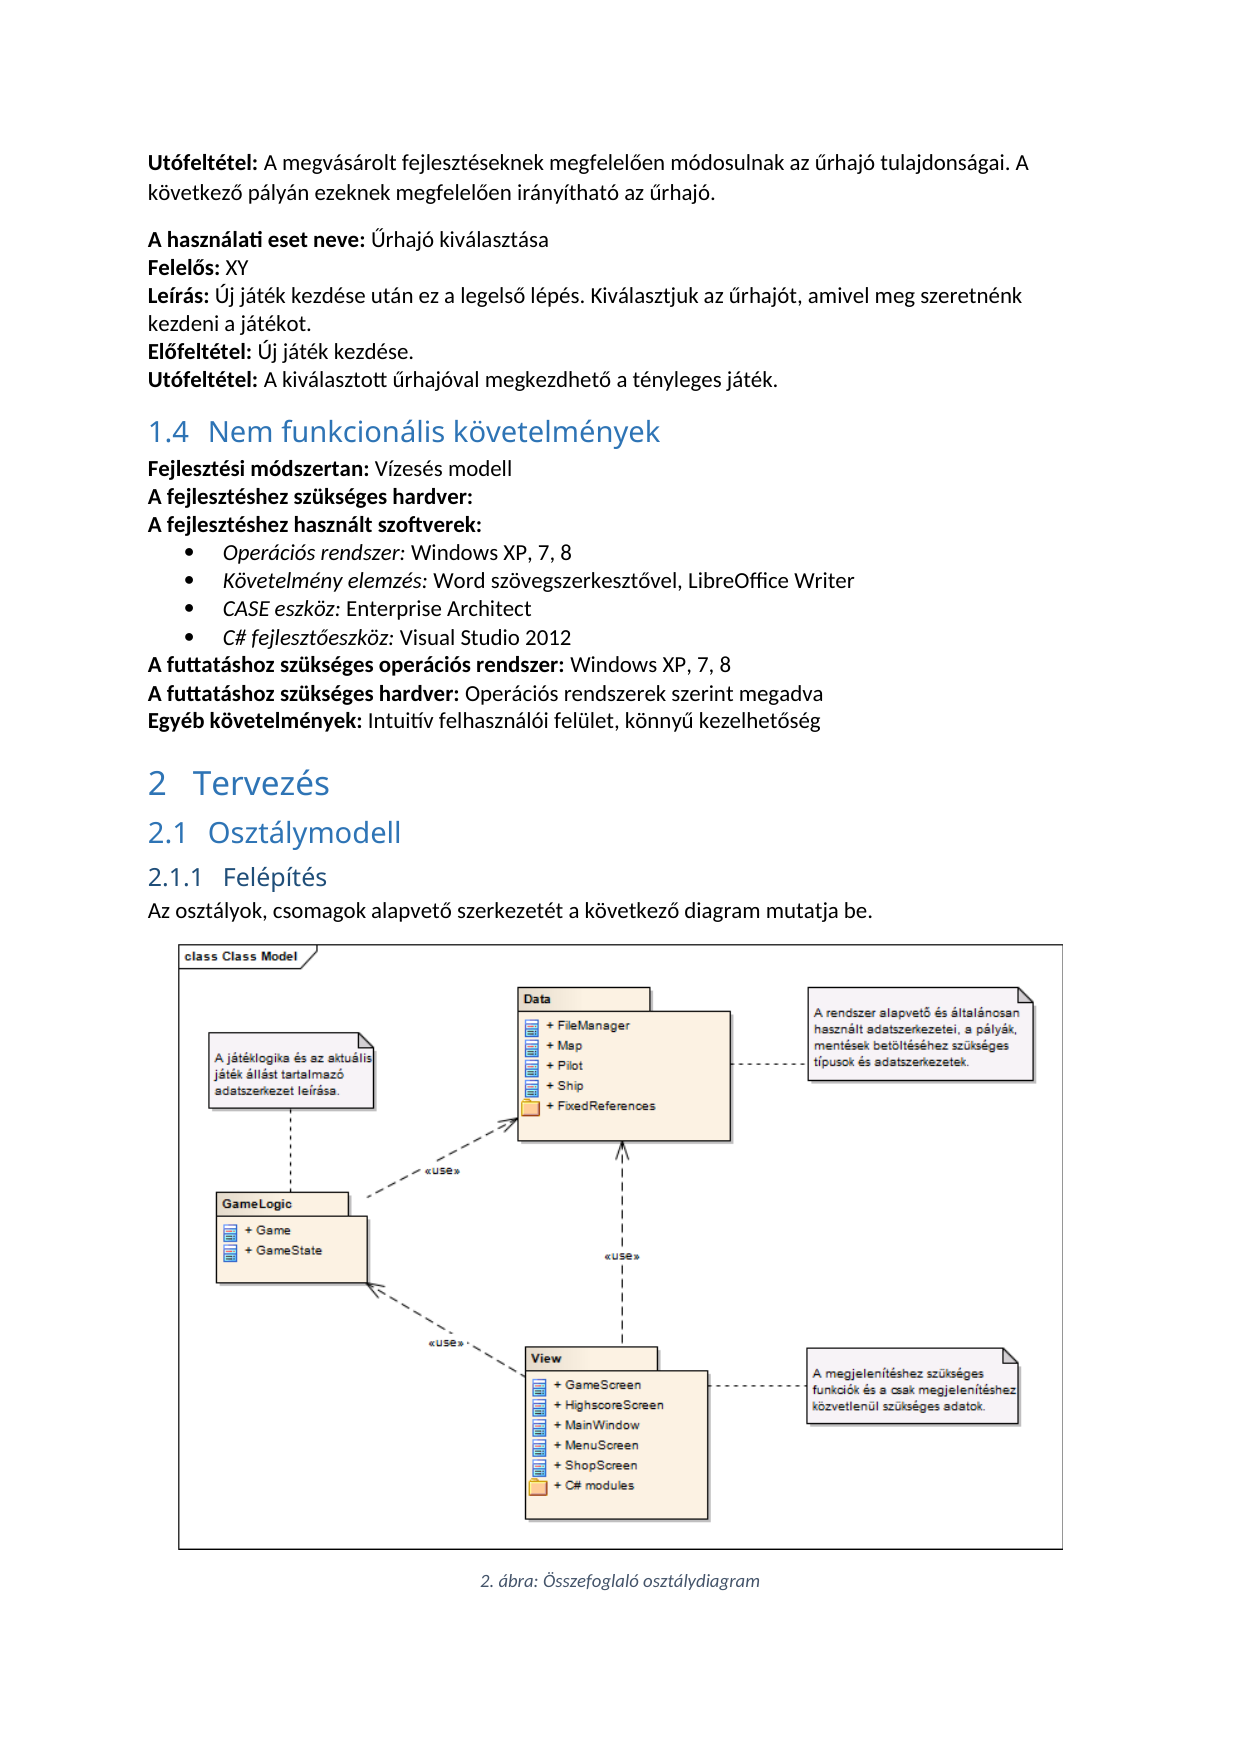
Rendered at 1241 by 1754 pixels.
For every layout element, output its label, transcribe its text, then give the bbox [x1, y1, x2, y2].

text A fejlesztéshez használt szoftverek: [148, 511, 1093, 538]
text Az osztályok, csomagok alapvető szerkezetét a következő diagram mutatja be. [148, 897, 1093, 924]
text Leírás: Új játék kezdése után ez a legelső lépés. Kiválasztjuk az űrhajót, amivel meg szeretnénk kezdeni a játékot. [148, 281, 1093, 337]
text Utófeltétel: A megvásárolt fejlesztéseknek megfelelően módosulnak az űrhajó tulajdonságai. A következő pályán ezeknek megfelelően irányítható az űrhajó. [148, 148, 1093, 206]
list CASE eszköz: Enterprise Architect [185, 594, 1093, 623]
text Fejlesztési módszertan: Vízesés modell [148, 454, 1093, 482]
text A futtatáshoz szükséges hardver: Operációs rendszerek szerint megadva [148, 679, 1093, 707]
list Operációs rendszer: Windows XP, 7, 8 [185, 538, 1093, 567]
subtitle Felépítés [148, 860, 1093, 894]
subtitle Tervezés [148, 760, 1093, 805]
text 2. ábra: Összefoglaló osztálydiagram [148, 1569, 1093, 1592]
picture [177, 943, 1063, 1550]
text A használati eset neve: Űrhajó kiválasztása [148, 225, 1093, 253]
text A futtatáshoz szükséges operációs rendszer: Windows XP, 7, 8 [148, 651, 1093, 679]
subtitle Nem funkcionális követelmények [148, 412, 1093, 451]
list Követelmény elemzés: Word szövegszerkesztővel, LibreOffice Writer [185, 567, 1093, 594]
subtitle Osztálymodell [148, 813, 1093, 852]
text Felelős: XY [148, 253, 1093, 281]
text Előfeltétel: Új játék kezdése. [148, 337, 1093, 365]
text A fejlesztéshez szükséges hardver: [148, 482, 1093, 511]
list C# fejlesztőeszköz: Visual Studio 2012 [185, 623, 1093, 651]
text Egyéb követelmények: Intuitív felhasználói felület, könnyű kezelhetőség [148, 707, 1093, 735]
text Utófeltétel: A kiválasztott űrhajóval megkezdhető a tényleges játék. [148, 365, 1093, 393]
